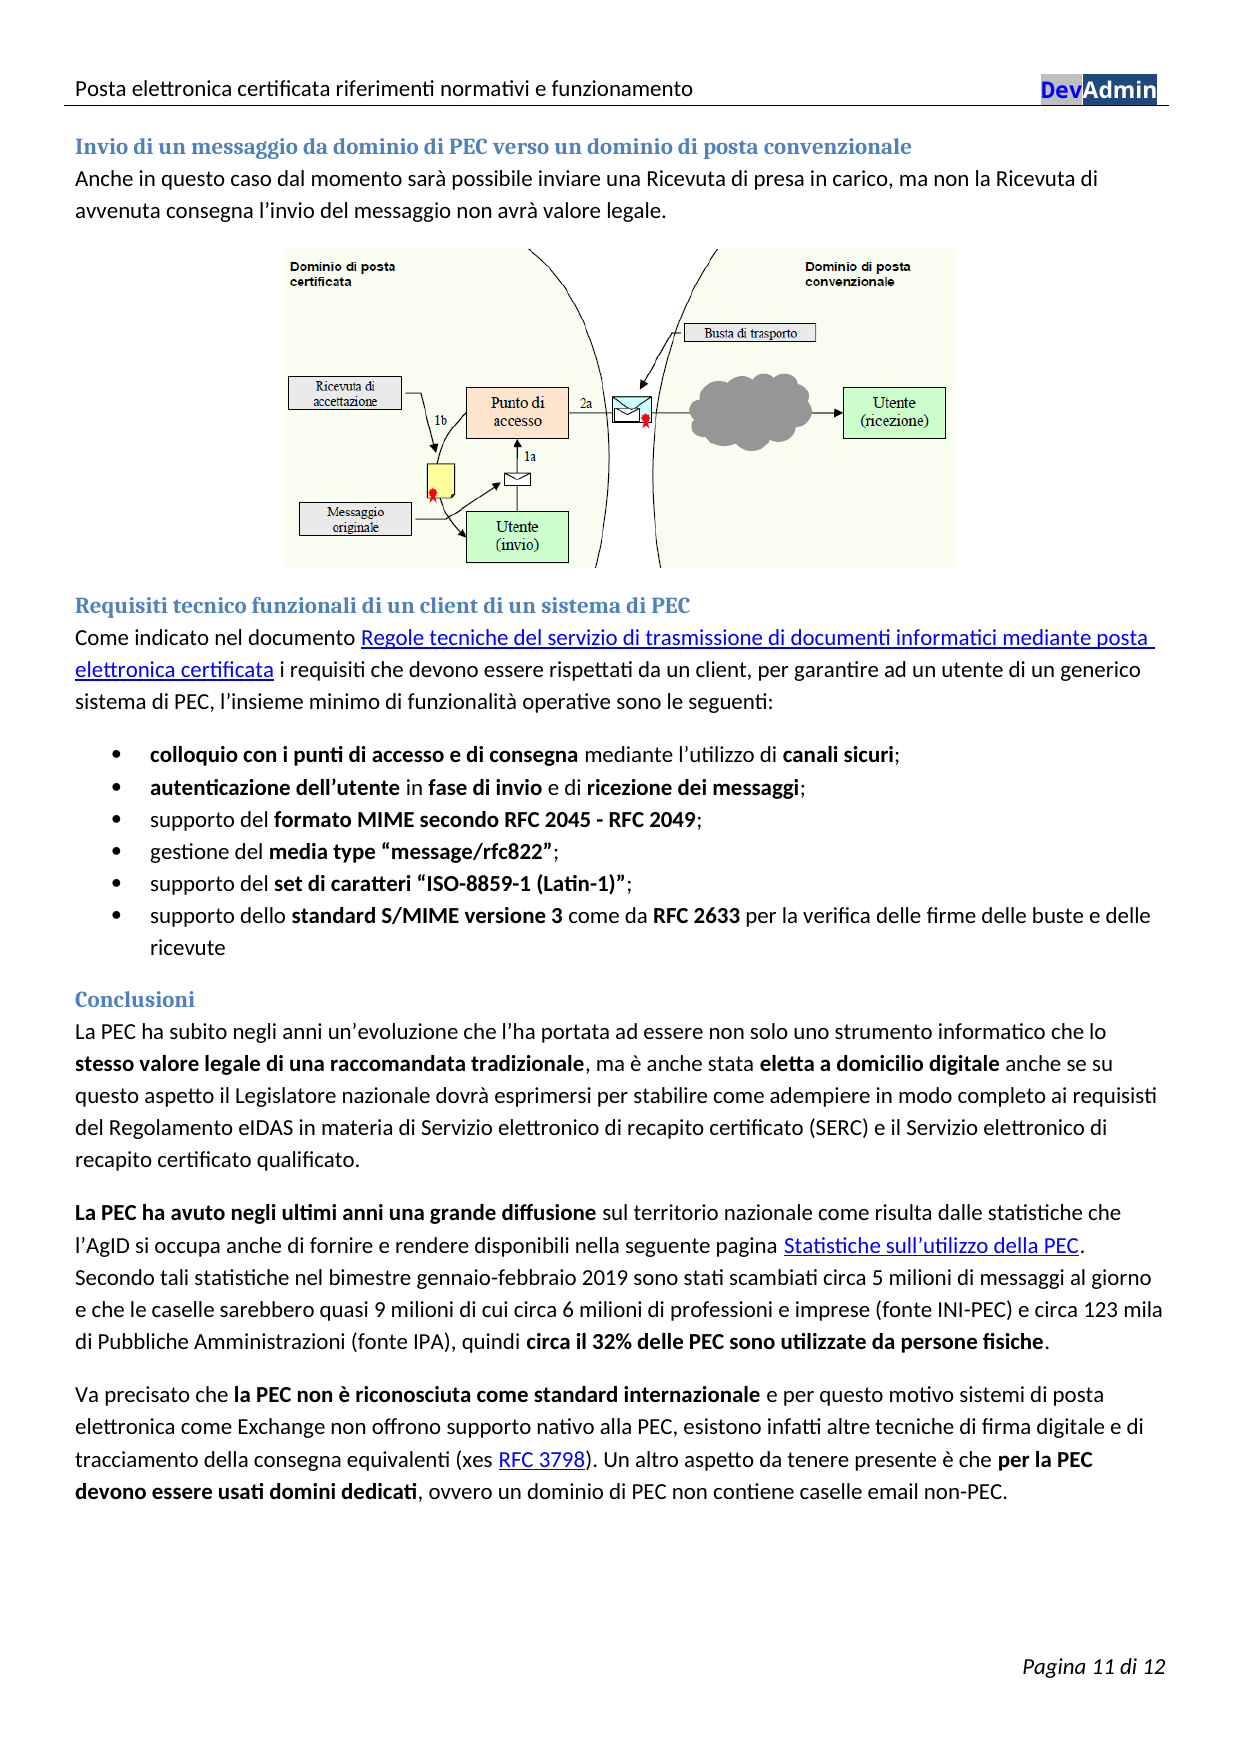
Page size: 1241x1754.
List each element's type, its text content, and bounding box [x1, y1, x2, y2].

list supporto del formato MIME secondo RFC 2045 - RFC 2049; [112, 805, 1165, 833]
text Anche in questo caso dal momento sarà possibile inviare una Ricevuta di presa in carico, ma non la Ricevuta di avvenuta consegna l’invio del messaggio non avrà valore legale. [75, 164, 1165, 224]
list supporto dello standard S/MIME versione 3 come da RFC 2633 per la verifica delle firme delle buste e delle ricevute [112, 901, 1165, 962]
picture [284, 249, 957, 568]
text Va precisato che la PEC non è riconosciuta come standard internazionale e per questo motivo sistemi di posta elettronica come Exchange non offrono supporto nativo alla PEC, esistono infatti altre tecniche di firma digitale e di tracciamento della consegna equivalenti (xes RFC 3798). Un altro aspetto da tenere presente è che per la PEC devono essere usati domini dedicati, ovvero un dominio di PEC non contiene caselle email non-PEC. [75, 1380, 1165, 1505]
list autenticazione dell’utente in fase di invio e di ricezione dei messaggi; [112, 773, 1165, 801]
subtitle Conclusioni [75, 987, 1165, 1013]
text Come indicato nel documento Regole tecniche del servizio di trasmissione di documenti informatici mediante posta elettronica certificata i requisiti che devono essere rispettati da un client, per garantire ad un utente di un generico sistema di PEC, l’insieme minimo di funzionalità operative sono le seguenti: [75, 623, 1165, 715]
list colloquio con i punti di accesso e di consegna mediante l’utilizzo di canali sicuri; [112, 740, 1165, 768]
text La PEC ha avuto negli ultimi anni una grande diffusione sul territorio nazionale come risulta dalle statistiche che l’AgID si occupa anche di fornire e rendere disponibili nella seguente pagina Statistiche sull’utilizzo della PEC. Secondo tali statistiche nel bimestre gennaio-febbraio 2019 sono stati scambiati circa 5 milioni di messaggi al giorno e che le caselle sarebbero quasi 9 milioni di cui circa 6 milioni di professioni e imprese (fonte INI-PEC) e circa 123 mila di Pubbliche Amministrazioni (fonte IPA), quindi circa il 32% delle PEC sono utilizzate da persone fisiche. [75, 1198, 1165, 1355]
subtitle Requisiti tecnico funzionali di un client di un sistema di PEC [75, 593, 1165, 619]
subtitle Invio di un messaggio da dominio di PEC verso un dominio di posta convenzionale [75, 134, 1165, 160]
list gestione del media type “message/rfc822”; [112, 837, 1165, 865]
text La PEC ha subito negli anni un’evoluzione che l’ha portata ad essere non solo uno strumento informatico che lo stesso valore legale di una raccomandata tradizionale, ma è anche stata eletta a domicilio digitale anche se su questo aspetto il Legislatore nazionale dovrà esprimersi per stabilire come adempiere in modo completo ai requisisti del Regolamento eIDAS in materia di Servizio elettronico di recapito certificato (SERC) e il Servizio elettronico di recapito certificato qualificato. [75, 1017, 1165, 1173]
list supporto del set di caratteri “ISO-8859-1 (Latin-1)”; [112, 869, 1165, 897]
